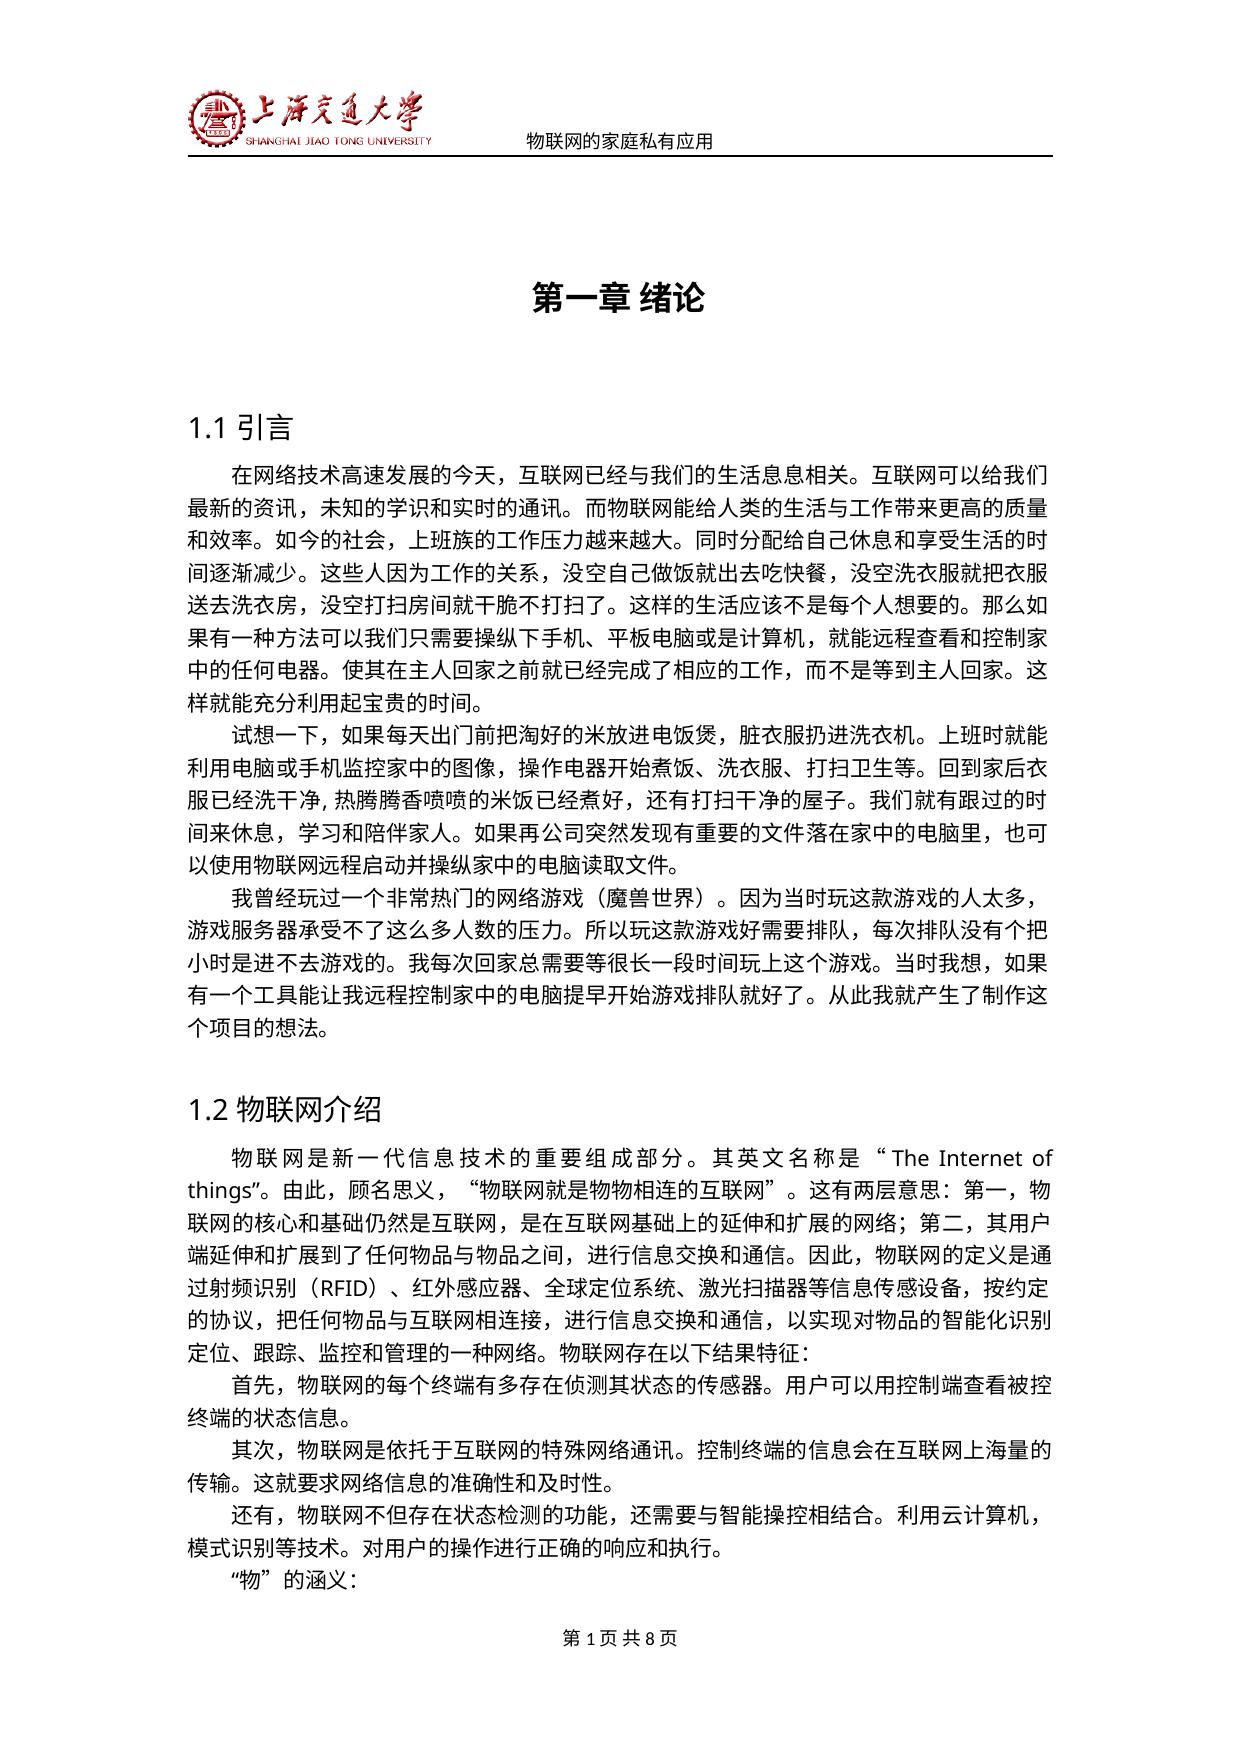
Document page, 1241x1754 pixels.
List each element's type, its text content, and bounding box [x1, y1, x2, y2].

text 第一章 绪论 [187, 263, 1050, 328]
text 1.1 引言 [187, 393, 1050, 458]
text 其次，物联网是依托于互联网的特殊网络通讯。控制终端的信息会在互联网上海量的传输。这就要求网络信息的准确性和及时性。 [187, 1433, 1053, 1498]
text 我曾经玩过一个非常热门的网络游戏（魔兽世界）。因为当时玩这款游戏的人太多，游戏服务器承受不了这么多人数的压力。所以玩这款游戏好需要排队，每次排队没有个把小时是进不去游戏的。我每次回家总需要等很长一段时间玩上这个游戏。当时我想，如果有一个工具能让我远程控制家中的电脑提早开始游戏排队就好了。从此我就产生了制作这个项目的想法。 [187, 881, 1050, 1043]
text 在网络技术高速发展的今天，互联网已经与我们的生活息息相关。互联网可以给我们最新的资讯，未知的学识和实时的通讯。而物联网能给人类的生活与工作带来更高的质量和效率。如今的社会，上班族的工作压力越来越大。同时分配给自己休息和享受生活的时间逐渐减少。这些人因为工作的关系，没空自己做饭就出去吃快餐，没空洗衣服就把衣服送去洗衣房，没空打扫房间就干脆不打扫了。这样的生活应该不是每个人想要的。那么如果有一种方法可以我们只需要操纵下手机、平板电脑或是计算机，就能远程查看和控制家中的任何电器。使其在主人回家之前就已经完成了相应的工作，而不是等到主人回家。这样就能充分利用起宝贵的时间。 [187, 458, 1050, 718]
text 首先，物联网的每个终端有多存在侦测其状态的传感器。用户可以用控制端查看被控终端的状态信息。 [187, 1368, 1053, 1433]
text 物联网是新一代信息技术的重要组成部分。其英文名称是“The Internet of things”。由此，顾名思义，“物联网就是物物相连的互联网”。这有两层意思：第一，物联网的核心和基础仍然是互联网，是在互联网基础上的延伸和扩展的网络；第二，其用户端延伸和扩展到了任何物品与物品之间，进行信息交换和通信。因此，物联网的定义是通过射频识别（RFID）、红外感应器、全球定位系统、激光扫描器等信息传感设备，按约定的协议，把任何物品与互联网相连接，进行信息交换和通信，以实现对物品的智能化识别、定位、跟踪、监控和管理的一种网络。物联网存在以下结果特征： [187, 1141, 1053, 1368]
picture [187, 88, 432, 148]
text 1.2 物联网介绍 [187, 1076, 1050, 1141]
text 还有，物联网不但存在状态检测的功能，还需要与智能操控相结合。利用云计算机，模式识别等技术。对用户的操作进行正确的响应和执行。 [187, 1498, 1053, 1563]
text 试想一下，如果每天出门前把淘好的米放进电饭煲，脏衣服扔进洗衣机。上班时就能利用电脑或手机监控家中的图像，操作电器开始煮饭、洗衣服、打扫卫生等。回到家后衣服已经洗干净, 热腾腾香喷喷的米饭已经煮好，还有打扫干净的屋子。我们就有跟过的时间来休息，学习和陪伴家人。如果再公司突然发现有重要的文件落在家中的电脑里，也可以使用物联网远程启动并操纵家中的电脑读取文件。 [187, 718, 1050, 881]
text “物”的涵义： [187, 1563, 1053, 1596]
